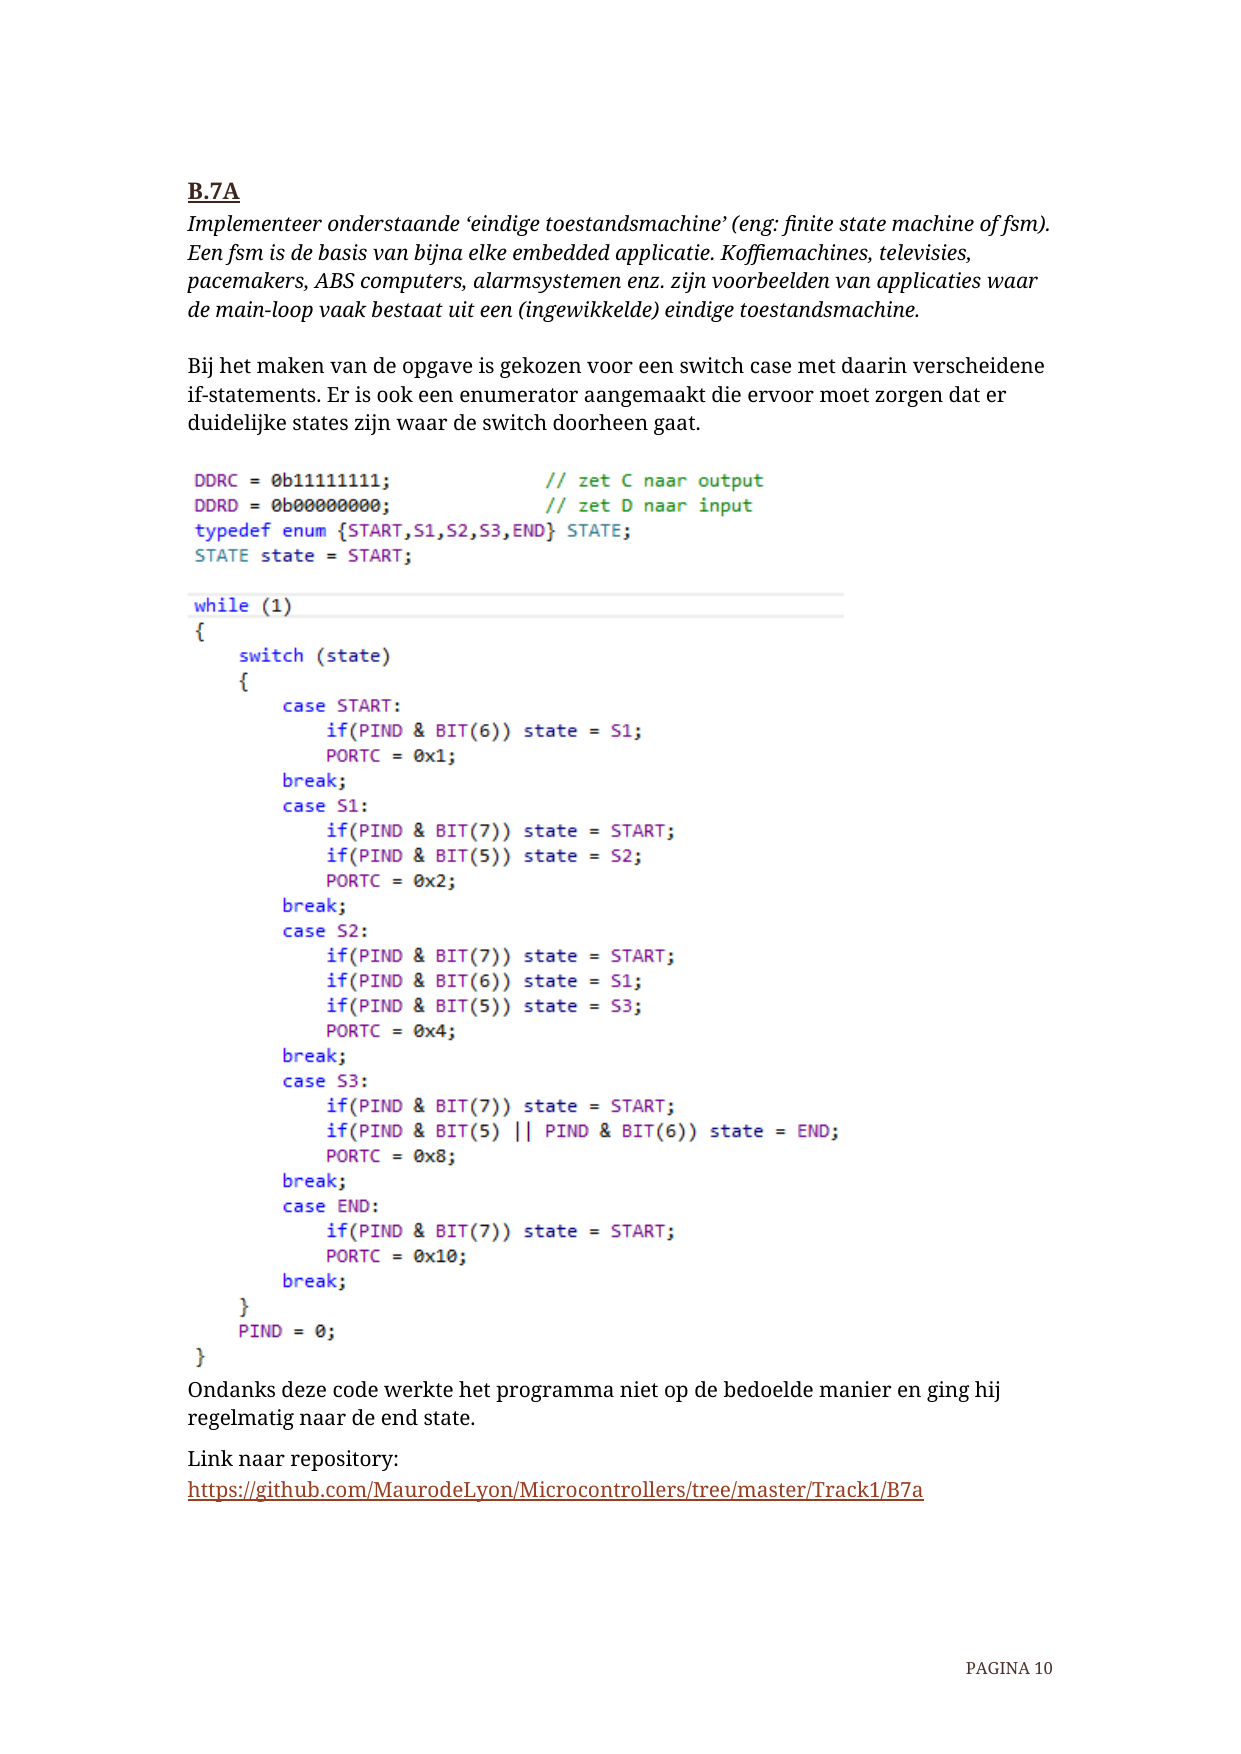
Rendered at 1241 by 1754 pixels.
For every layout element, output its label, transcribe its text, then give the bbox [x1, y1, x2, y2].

text Ondanks deze code werkte het programma niet op de bedoelde manier en ging hij regelmatig naar de end state. [187, 1375, 1053, 1432]
text Link naar repository: https://github.com/MaurodeLyon/Microcontrollers/tree/master/Track1/B7a [187, 1444, 1053, 1504]
picture [187, 465, 844, 1375]
text Bij het maken van de opgave is gekozen voor een switch case met daarin verscheidene if-statements. Er is ook een enumerator aangemaakt die ervoor moet zorgen dat er duidelijke states zijn waar de switch doorheen gaat. [187, 352, 1053, 437]
text B.7a [222, 175, 1053, 206]
text Implementeer onderstaande ‘eindige toestandsmachine’ (eng: finite state machine of fsm). Een fsm is de basis van bijna elke embedded applicatie. Koffiemachines, televisies, pacemakers, ABS computers, alarmsystemen enz. zijn voorbeelden van applicaties waar de main-loop vaak bestaat uit een (ingewikkelde) eindige toestandsmachine. [187, 209, 1053, 323]
